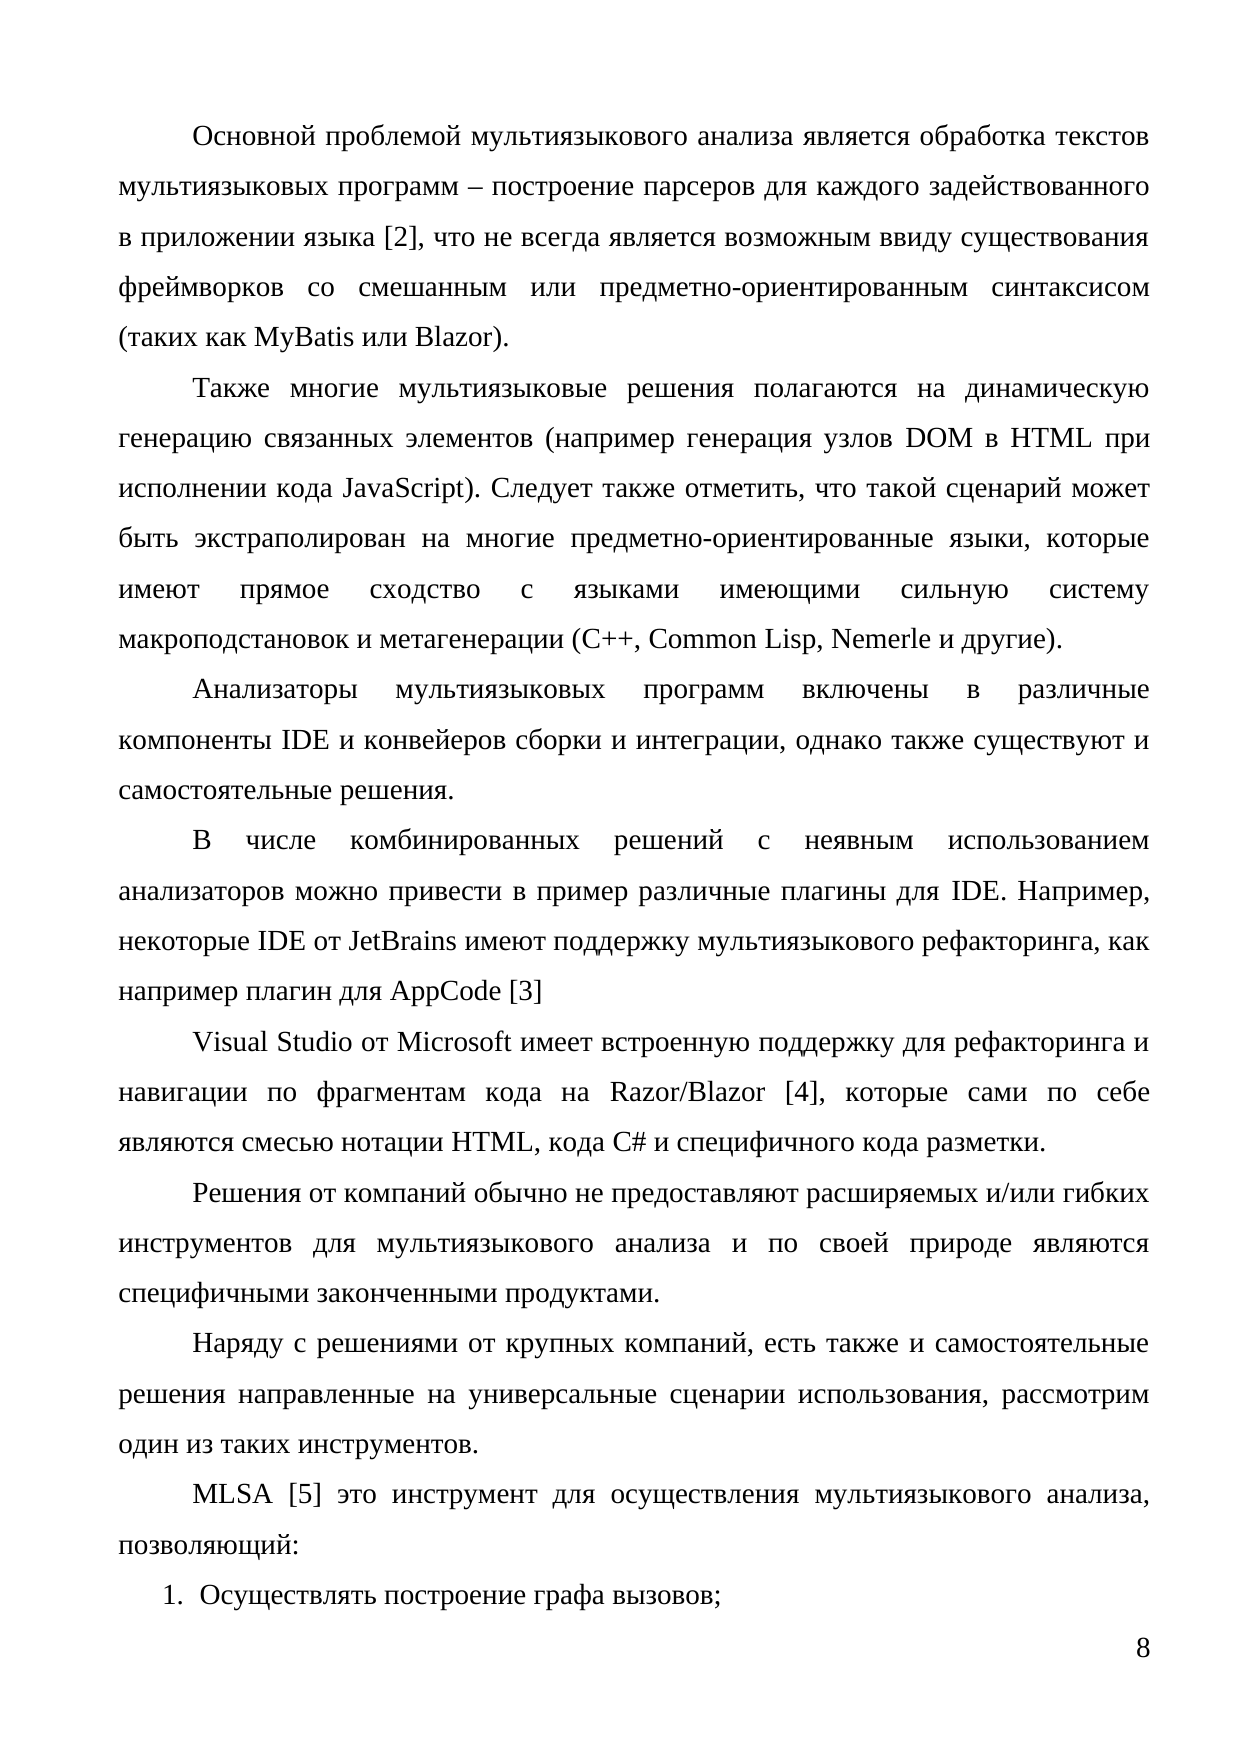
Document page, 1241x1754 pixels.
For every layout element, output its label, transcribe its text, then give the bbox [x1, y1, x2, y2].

list Осуществлять построение графа вызовов; [162, 1577, 1150, 1611]
text В числе комбинированных решений с неявным использованием анализаторов можно привести в пример различные плагины для IDE. Например, некоторые IDE от JetBrains имеют поддержку мультиязыкового рефакторинга, как например плагин для AppCode [3] [118, 822, 1150, 1007]
text Решения от компаний обычно не предоставляют расширяемых и/или гибких инструментов для мультиязыкового анализа и по своей природе являются специфичными законченными продуктами. [118, 1175, 1150, 1309]
text MLSA [5] это инструмент для осуществления мультиязыкового анализа, позволяющий: [118, 1477, 1150, 1560]
text Visual Studio от Microsoft имеет встроенную поддержку для рефакторинга и навигации по фрагментам кода на Razor/Blazor [4], которые сами по себе являются смесью нотации HTML, кода C# и специфичного кода разметки. [118, 1024, 1150, 1158]
text Основной проблемой мультиязыкового анализа является обработка текстов мультиязыковых программ – построение парсеров для каждого задействованного в приложении языка [2], что не всегда является возможным ввиду существования фреймворков со смешанным или предметно-ориентированным синтаксисом (таких как MyBatis или Blazor). [118, 118, 1150, 353]
text Также многие мультиязыковые решения полагаются на динамическую генерацию связанных элементов (например генерация узлов DOM в HTML при исполнении кода JavaScript). Следует также отметить, что такой сценарий может быть экстраполирован на многие предметно-ориентированные языки, которые имеют прямое сходство с языками имеющими сильную систему макроподстановок и метагенерации (C++, Common Lisp, Nemerle и другие). [118, 370, 1150, 655]
text Анализаторы мультиязыковых программ включены в различные компоненты IDE и конвейеров сборки и интеграции, однако также существуют и самостоятельные решения. [118, 672, 1150, 806]
text Наряду с решениями от крупных компаний, есть также и самостоятельные решения направленные на универсальные сценарии использования, рассмотрим один из таких инструментов. [118, 1326, 1150, 1460]
